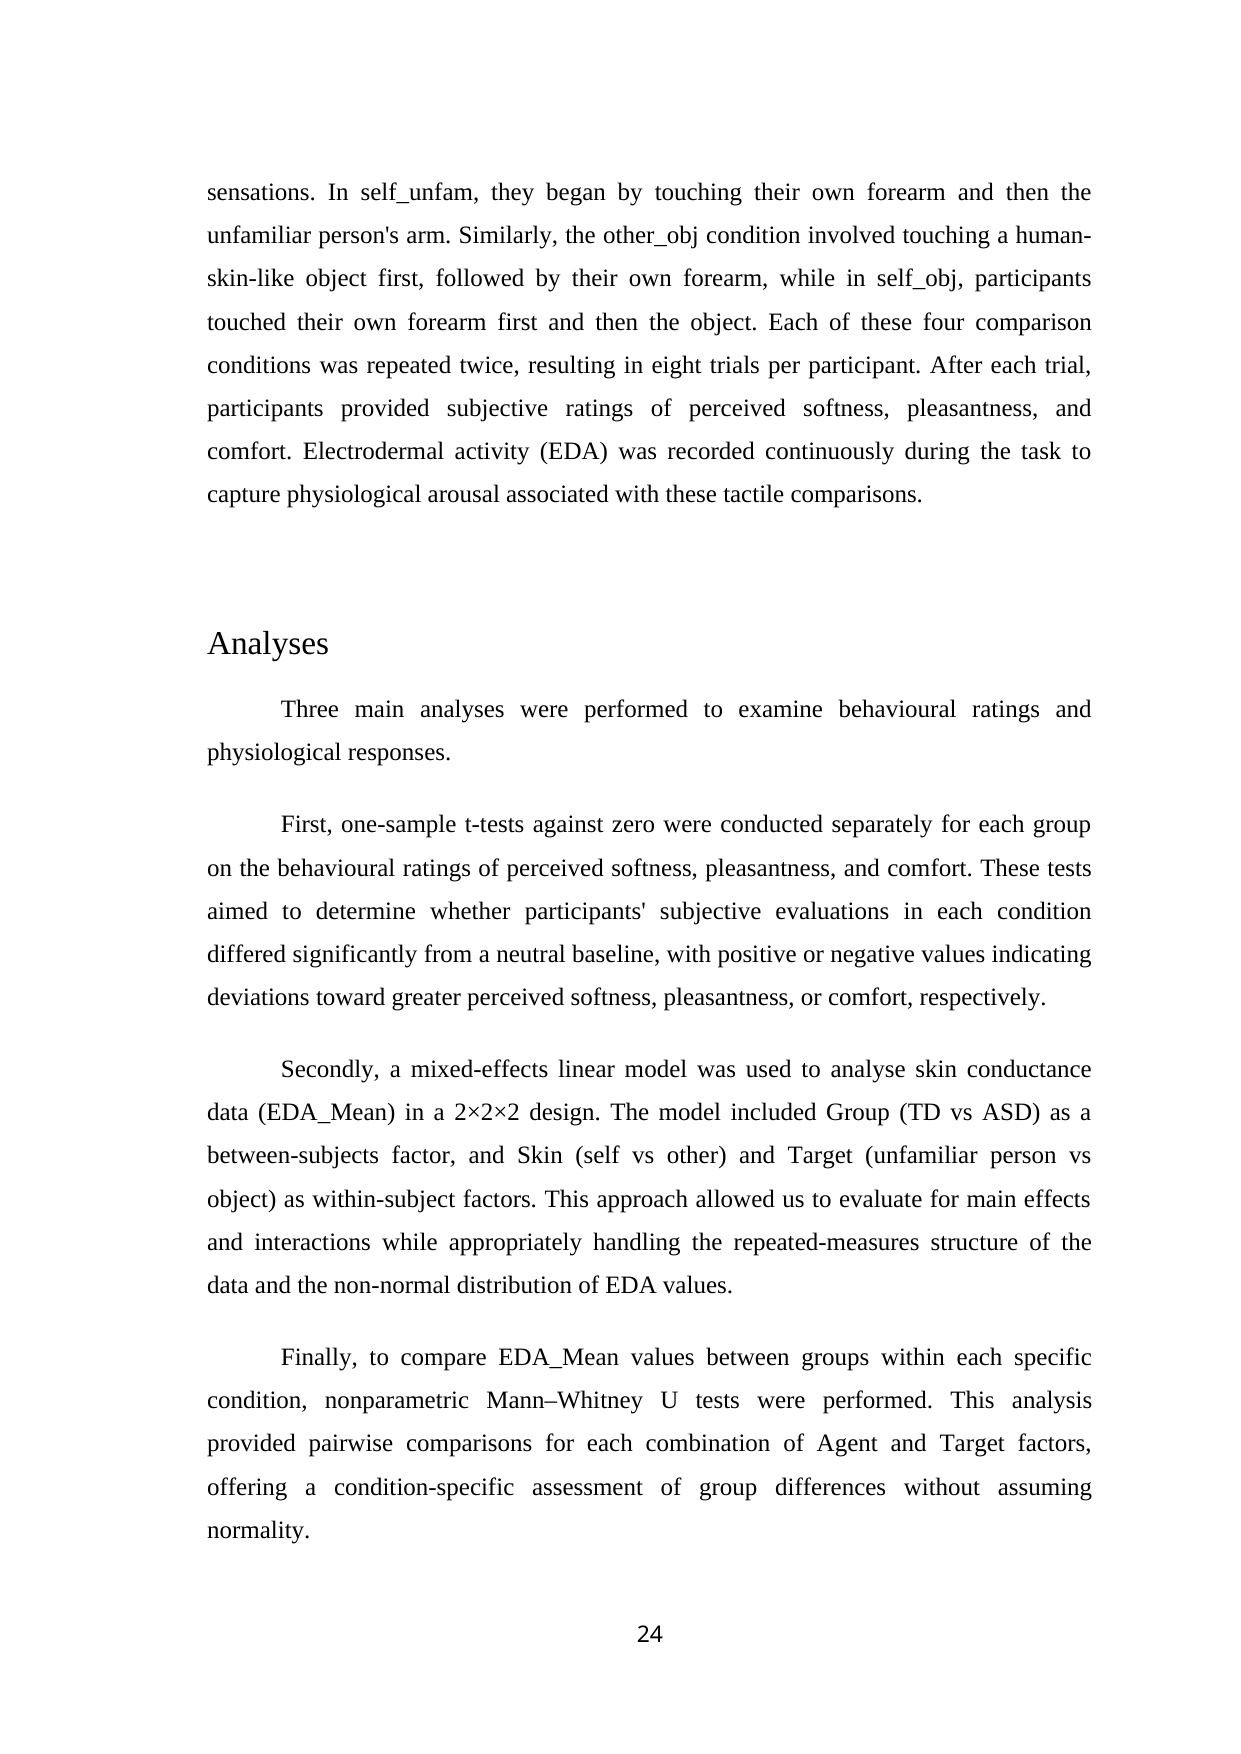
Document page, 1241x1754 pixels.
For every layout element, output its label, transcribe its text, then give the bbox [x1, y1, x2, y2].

text First, one-sample t-tests against zero were conducted separately for each group on the behavioural ratings of perceived softness, pleasantness, and comfort. These tests aimed to determine whether participants' subjective evaluations in each condition differed significantly from a neutral baseline, with positive or negative values indicating deviations toward greater perceived softness, pleasantness, or comfort, respectively. [207, 809, 1092, 1011]
text Finally, to compare EDA_Mean values between groups within each specific condition, nonparametric Mann–Whitney U tests were performed. This analysis provided pairwise comparisons for each combination of Agent and Target factors, offering a condition-specific assessment of group differences without assuming normality. [207, 1342, 1092, 1543]
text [207, 177, 1092, 508]
text Secondly, a mixed-effects linear model was used to analyse skin conductance data (EDA_Mean) in a 2×2×2 design. The model included Group (TD vs ASD) as a between-subjects factor, and Skin (self vs other) and Target (unfamiliar person vs object) as within-subject factors. This approach allowed us to evaluate for main effects and interactions while appropriately handling the repeated-measures structure of the data and the non-normal distribution of EDA values. [207, 1054, 1092, 1299]
text Three main analyses were performed to examine behavioural ratings and physiological responses. [207, 694, 1092, 766]
subtitle Analyses [207, 624, 1092, 662]
